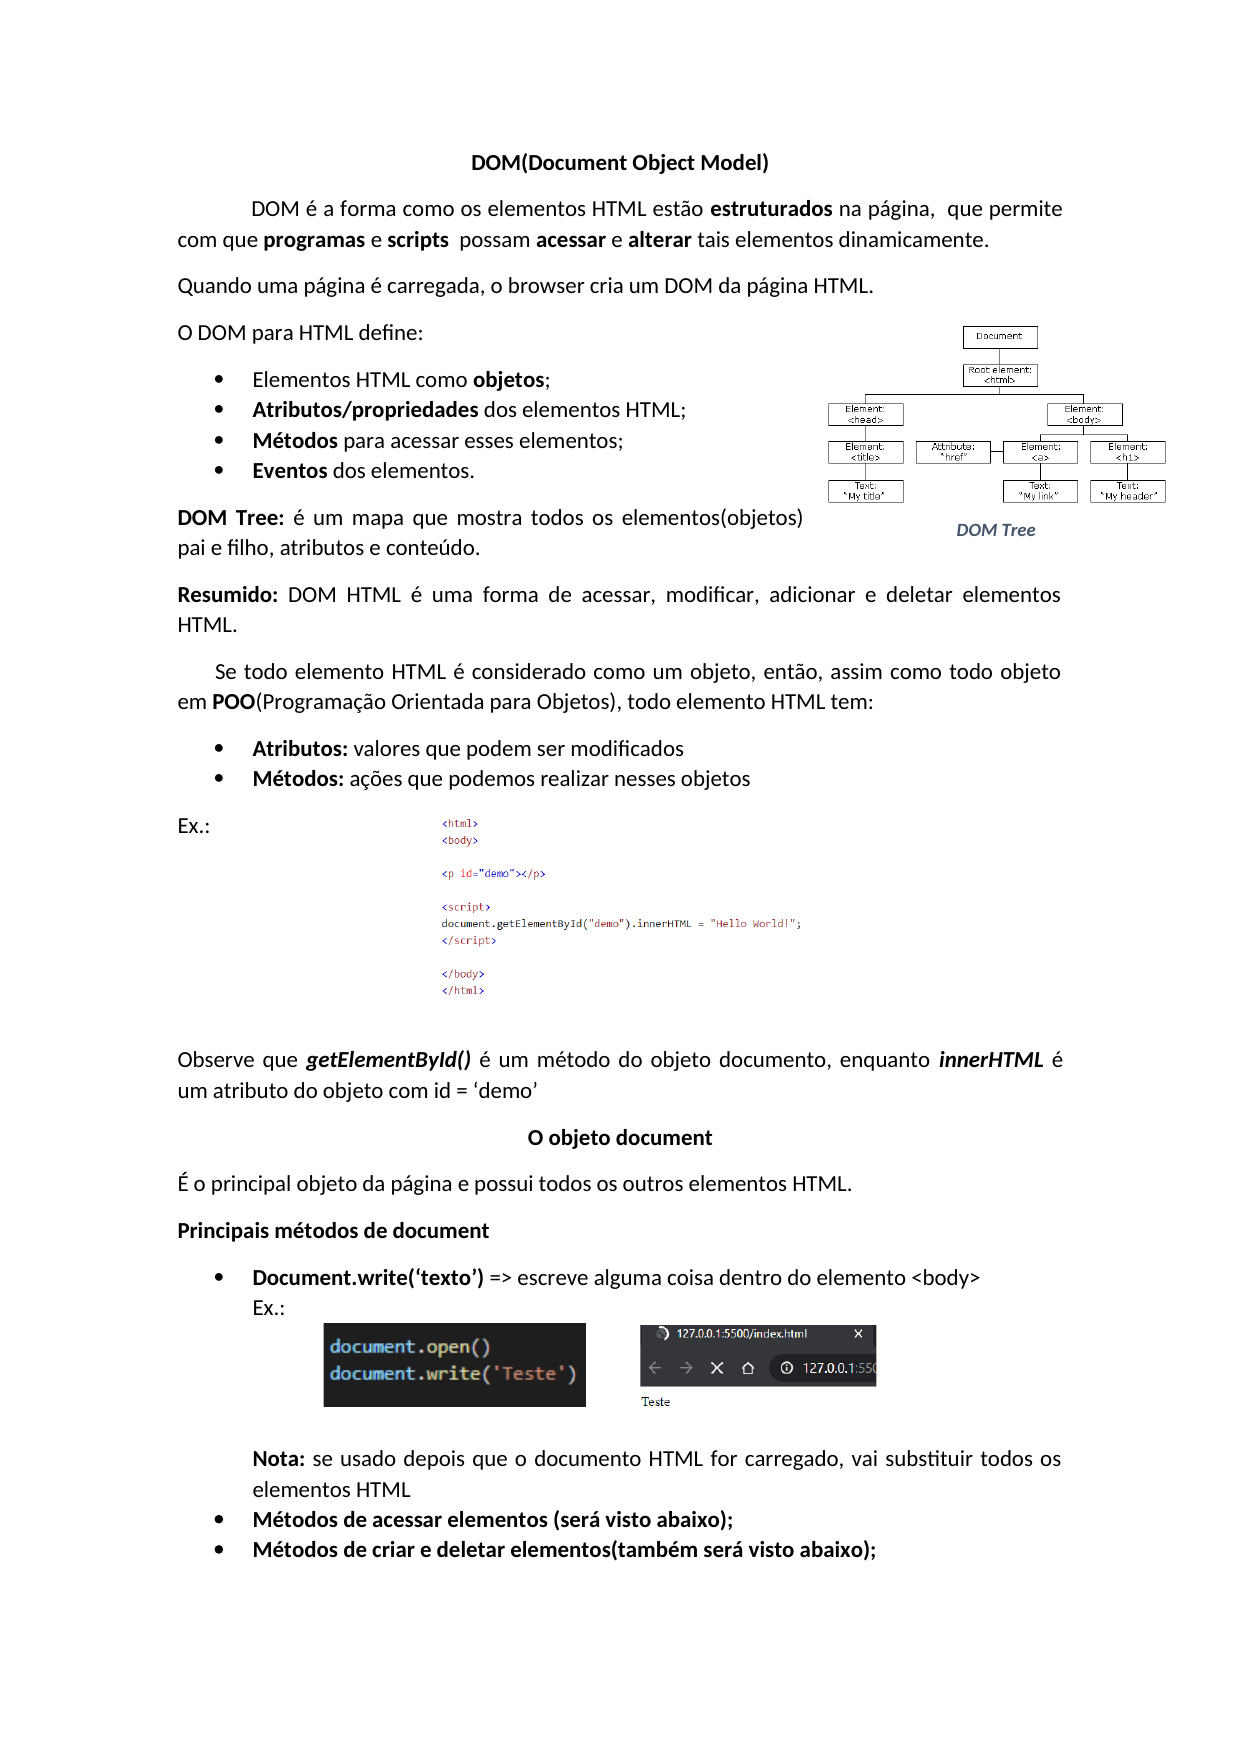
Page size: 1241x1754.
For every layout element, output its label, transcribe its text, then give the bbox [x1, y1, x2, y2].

list Atributos: valores que podem ser modificados [215, 734, 1063, 762]
picture [823, 319, 1171, 510]
text É o principal objeto da página e possui todos os outros elementos HTML. [177, 1169, 1063, 1197]
text O objeto document [177, 1123, 1063, 1151]
text DOM Tree: é um mapa que mostra todos os elementos(objetos) pai e filho, atributos e conteúdo. [177, 503, 1063, 561]
picture [438, 812, 803, 995]
text DOM(Document Object Model) [177, 148, 1063, 176]
list Métodos para acessar esses elementos; [215, 426, 823, 454]
list Document.write(‘texto’) => escreve alguma coisa dentro do elemento <body> [215, 1263, 1063, 1291]
text Principais métodos de document [177, 1216, 1063, 1244]
list Métodos: ações que podemos realizar nesses objetos [215, 764, 1063, 792]
list Elementos HTML como objetos; [215, 365, 823, 393]
list Eventos dos elementos. [215, 456, 823, 484]
list Atributos/propriedades dos elementos HTML; [215, 396, 823, 423]
list Nota: se usado depois que o documento HTML for carregado, vai substituir todos os elementos HTML [252, 1444, 1063, 1503]
text O DOM para HTML define: [177, 318, 1063, 346]
list Métodos de acessar elementos (será visto abaixo); [215, 1505, 1063, 1533]
list Ex.: [252, 1293, 1063, 1321]
list Métodos de criar e deletar elementos(também será visto abaixo); [215, 1535, 1063, 1563]
picture [640, 1325, 877, 1418]
text Se todo elemento HTML é considerado como um objeto, então, assim como todo objeto em POO(Programação Orientada para Objetos), todo elemento HTML tem: [177, 657, 1063, 715]
picture [323, 1323, 586, 1407]
text Resumido: DOM HTML é uma forma de acessar, modificar, adicionar e deletar elementos HTML. [177, 580, 1063, 638]
text DOM é a forma como os elementos HTML estão estruturados na página, que permite com que programas e scripts possam acessar e alterar tais elementos dinamicamente. [177, 194, 1063, 253]
text Ex.: [177, 811, 1063, 839]
text Quando uma página é carregada, o browser cria um DOM da página HTML. [177, 272, 1063, 299]
text Observe que getElementById() é um método do objeto documento, enquanto innerHTML é um atributo do objeto com id = ‘demo’ [177, 1046, 1063, 1104]
